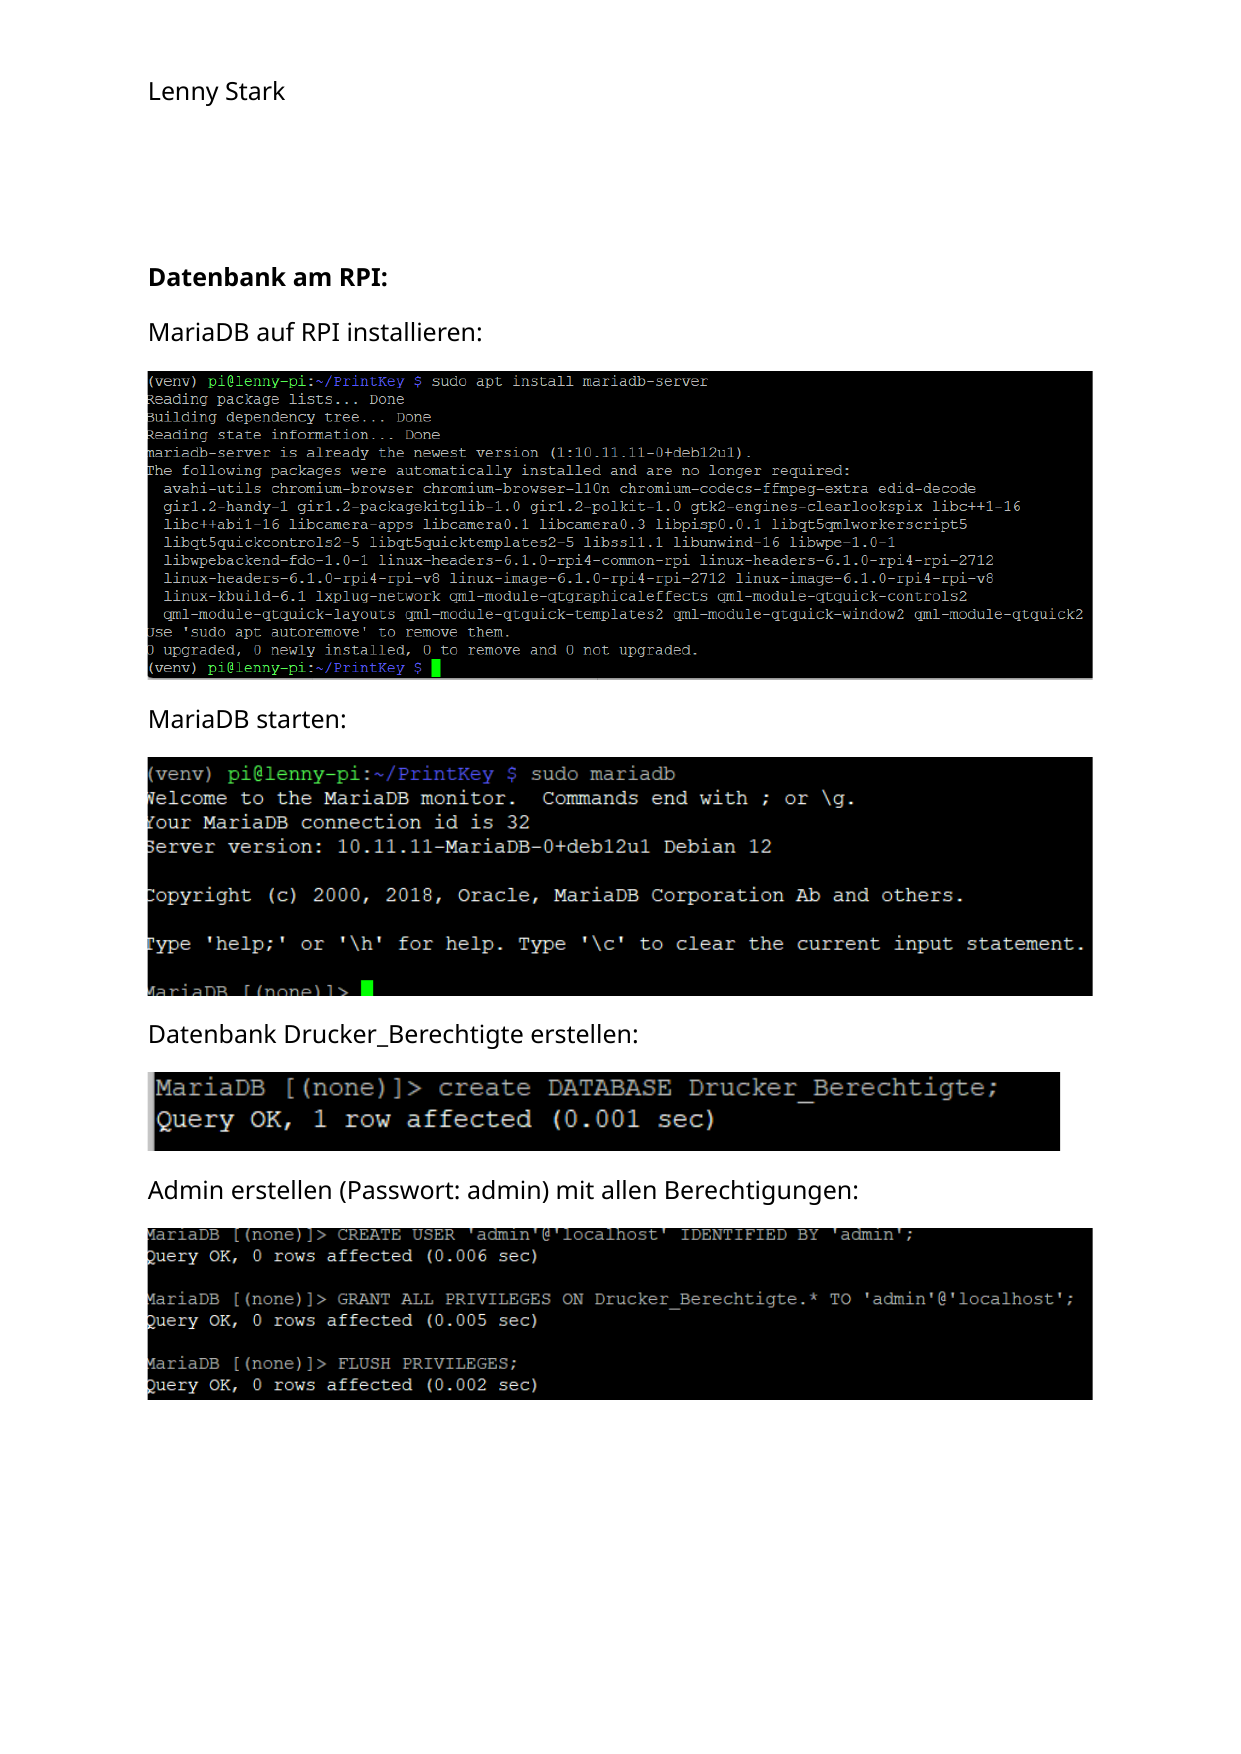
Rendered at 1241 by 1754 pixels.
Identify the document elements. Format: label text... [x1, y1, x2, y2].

text Datenbank am RPI: [148, 259, 1093, 293]
picture [147, 757, 1093, 996]
picture [147, 371, 1093, 680]
picture [147, 1072, 1061, 1151]
text MariaDB auf RPI installieren: [148, 315, 1093, 349]
text MariaDB starten: [148, 701, 1093, 736]
text Datenbank Drucker_Berechtigte erstellen: [148, 1017, 1093, 1051]
text Admin erstellen (Passwort: admin) mit allen Berechtigungen: [148, 1173, 1093, 1207]
picture [147, 1228, 1093, 1400]
